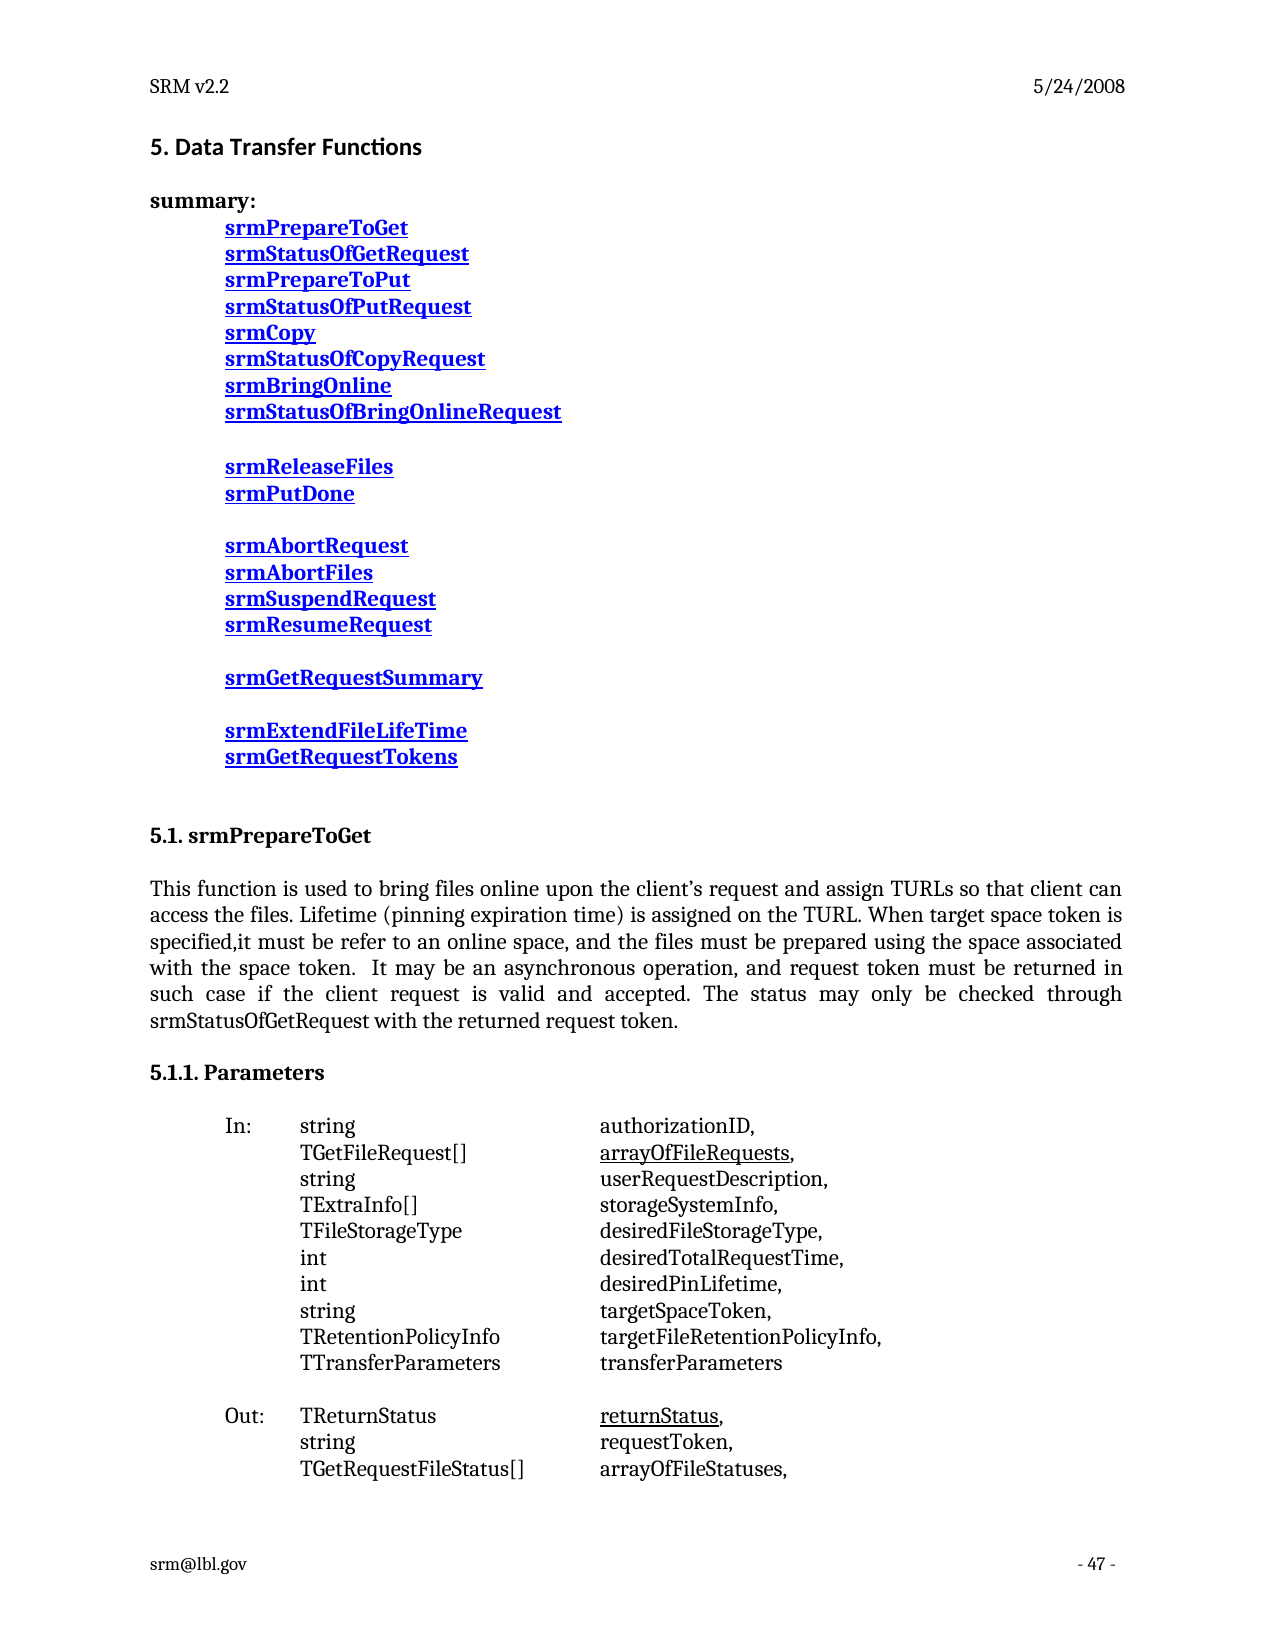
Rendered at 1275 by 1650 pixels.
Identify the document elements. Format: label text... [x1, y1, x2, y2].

text srmBringOnline [225, 373, 1125, 399]
list srmPrepareToGet [150, 823, 1125, 849]
text Out: TReturnStatus returnStatus, [150, 1403, 1125, 1429]
text srmGetRequestTokens [225, 744, 1125, 770]
text int desiredTotalRequestTime, [150, 1245, 1125, 1271]
text srmAbortRequest [225, 533, 1125, 559]
text string requestToken, [225, 1429, 1125, 1456]
text In: string authorizationID, [150, 1113, 1125, 1139]
text TTransferParameters transferParameters [225, 1350, 1125, 1376]
text string targetSpaceToken, [225, 1297, 1125, 1324]
text srmReleaseFiles [225, 454, 1125, 480]
text srmStatusOfBringOnlineRequest [225, 399, 1125, 425]
text srmGetRequestSummary [225, 665, 1125, 691]
text TFileStorageType desiredFileStorageType, [150, 1218, 1125, 1245]
text TGetFileRequest[] arrayOfFileRequests, [225, 1139, 1125, 1166]
text TRetentionPolicyInfo targetFileRetentionPolicyInfo, [225, 1324, 1125, 1350]
text srmCopy [225, 320, 1125, 346]
text srmStatusOfCopyRequest [225, 346, 1125, 373]
list Data Transfer Functions [150, 131, 1125, 162]
text srmStatusOfGetRequest [225, 241, 1125, 267]
text TExtraInfo[] storageSystemInfo, [225, 1192, 1125, 1218]
text srmResumeRequest [225, 612, 1125, 638]
text srmAbortFiles [225, 559, 1125, 586]
text int desiredPinLifetime, [150, 1271, 1125, 1297]
text srmExtendFileLifeTime [150, 718, 1125, 744]
text srmPrepareToPut [225, 267, 1125, 293]
text This function is used to bring files online upon the client’s request and assign TURLs so that client can access the files. Lifetime (pinning expiration time) is assigned on the TURL. When target space token is specified,it must be refer to an online space, and the files must be prepared using the space associated with the space token. It may be an asynchronous operation, and request token must be returned in such case if the client request is valid and accepted. The status may only be checked through srmStatusOfGetRequest with the returned request token. [150, 876, 1125, 1034]
list Parameters [150, 1060, 1125, 1087]
text srmPutDone [225, 480, 1125, 507]
text srmPrepareToGet [225, 214, 1125, 241]
text srmStatusOfPutRequest [225, 293, 1125, 320]
text TGetRequestFileStatus[] arrayOfFileStatuses, [225, 1456, 1125, 1482]
text string userRequestDescription, [150, 1166, 1125, 1192]
text srmSuspendRequest [225, 586, 1125, 612]
text summary: [150, 188, 1125, 214]
